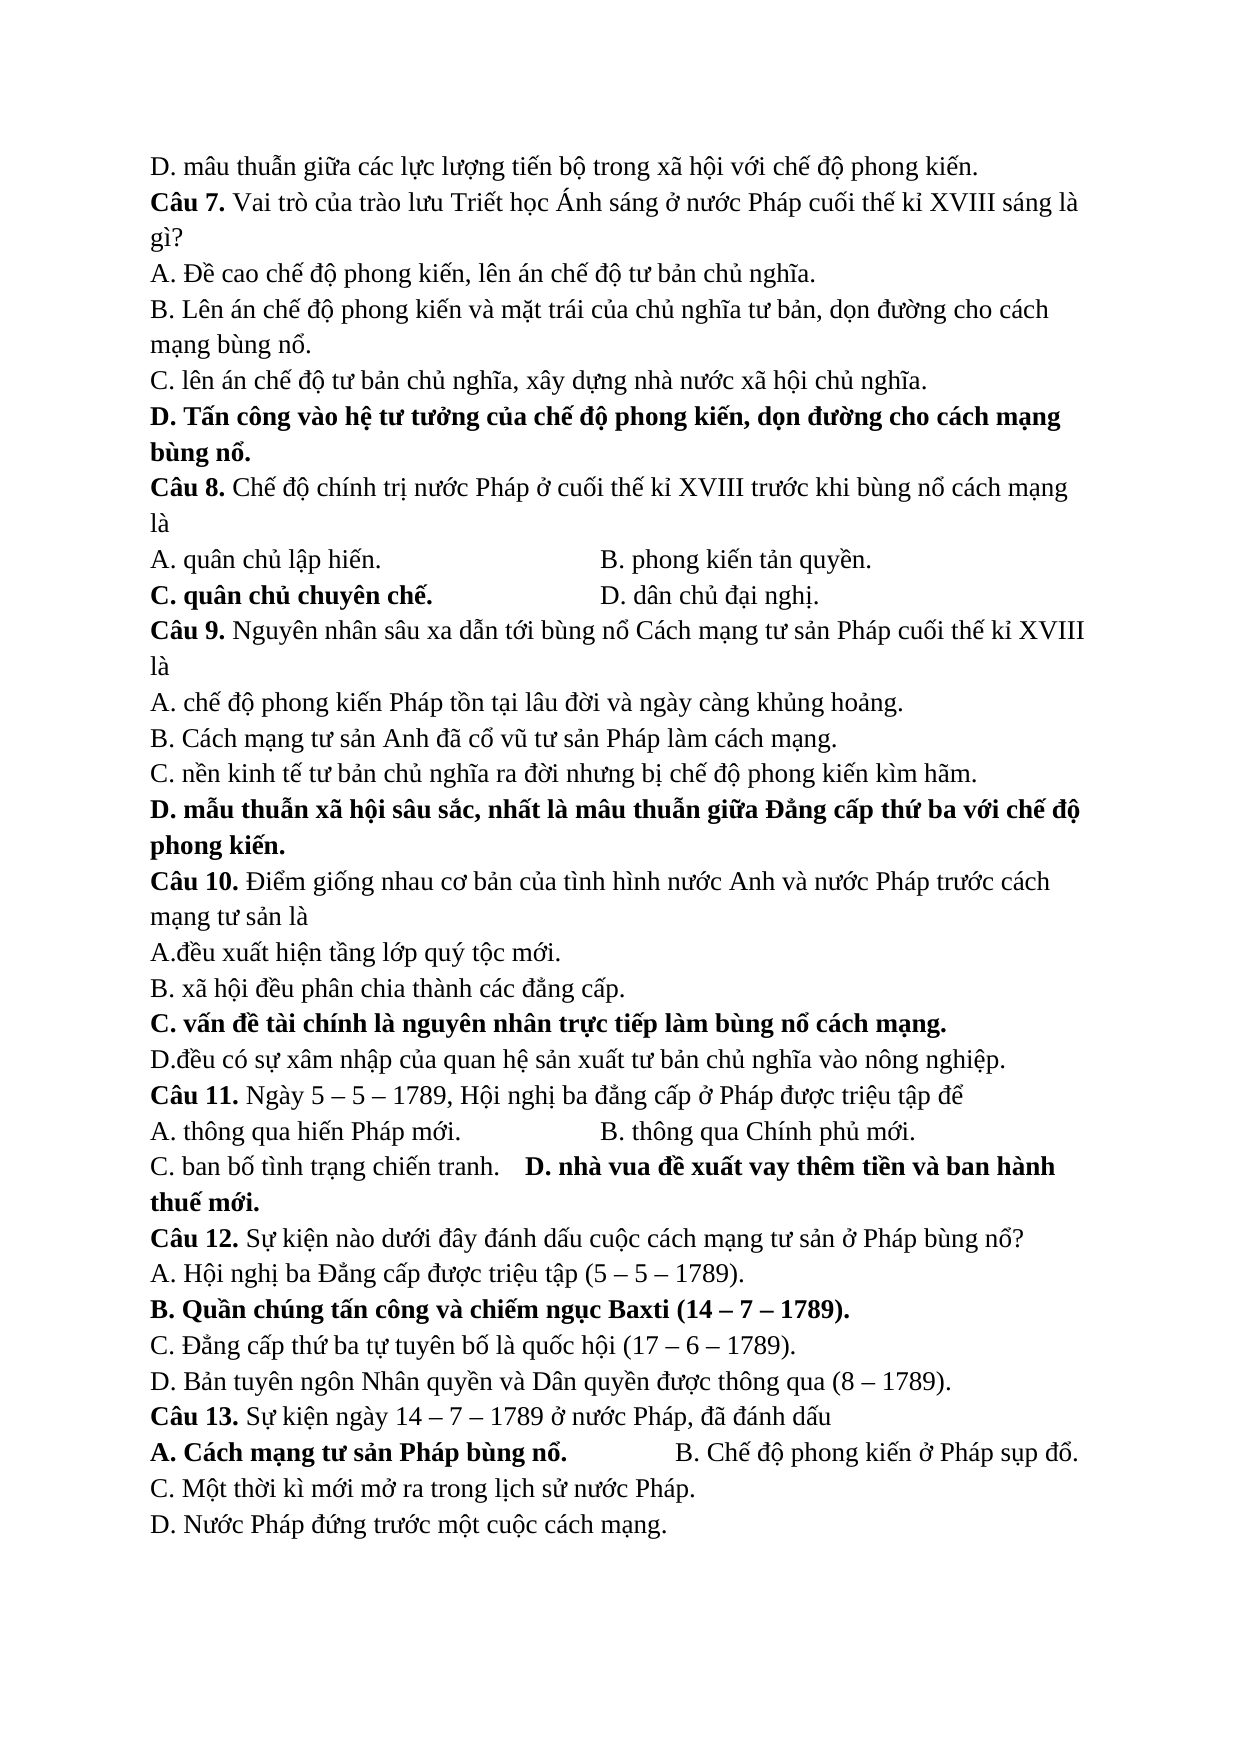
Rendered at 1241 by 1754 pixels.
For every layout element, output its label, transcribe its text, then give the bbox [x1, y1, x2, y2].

text Câu 12. Sự kiện nào dưới đây đánh dấu cuộc cách mạng tư sản ở Pháp bùng nổ? [150, 1222, 1090, 1253]
text A. Cách mạng tư sản Pháp bùng nổ. B. Chế độ phong kiến ở Pháp sụp đổ. [150, 1436, 1090, 1467]
text C. quân chủ chuyên chế. D. dân chủ đại nghị. [150, 579, 1090, 610]
text D.đều có sự xâm nhập của quan hệ sản xuất tư bản chủ nghĩa vào nông nghiệp. [150, 1043, 1090, 1074]
text C. ban bố tình trạng chiến tranh. D. nhà vua đề xuất vay thêm tiền và ban hành thuế mới. [150, 1150, 1090, 1217]
text B. xã hội đều phân chia thành các đẳng cấp. [150, 972, 1090, 1003]
text A. chế độ phong kiến Pháp tồn tại lâu đời và ngày càng khủng hoảng. [150, 686, 1090, 717]
text A. thông qua hiến Pháp mới. B. thông qua Chính phủ mới. [150, 1115, 1090, 1146]
text C. Một thời kì mới mở ra trong lịch sử nước Pháp. [150, 1472, 1090, 1503]
text D. mâu thuẫn giữa các lực lượng tiến bộ trong xã hội với chế độ phong kiến. [150, 150, 1090, 181]
text C. lên án chế độ tư bản chủ nghĩa, xây dựng nhà nước xã hội chủ nghĩa. [150, 364, 1090, 396]
text B. Lên án chế độ phong kiến và mặt trái của chủ nghĩa tư bản, dọn đường cho cách mạng bùng nổ. [150, 293, 1090, 360]
text D. Nước Pháp đứng trước một cuộc cách mạng. [150, 1508, 1090, 1539]
text C. vấn đề tài chính là nguyên nhân trực tiếp làm bùng nổ cách mạng. [150, 1007, 1090, 1039]
text D. mẫu thuẫn xã hội sâu sắc, nhất là mâu thuẫn giữa Đẳng cấp thứ ba với chế độ phong kiến. [150, 793, 1090, 860]
text B. Cách mạng tư sản Anh đã cổ vũ tư sản Pháp làm cách mạng. [150, 722, 1090, 753]
text Câu 7. Vai trò của trào lưu Triết học Ánh sáng ở nước Pháp cuối thế kỉ XVIII sáng là gì? [150, 186, 1090, 253]
text A. Hội nghị ba Đẳng cấp được triệu tập (5 – 5 – 1789). [150, 1258, 1090, 1289]
text Câu 10. Điểm giống nhau cơ bản của tình hình nước Anh và nước Pháp trước cách mạng tư sản là [150, 864, 1090, 931]
text Câu 11. Ngày 5 – 5 – 1789, Hội nghị ba đẳng cấp ở Pháp được triệu tập để [150, 1079, 1090, 1110]
text Câu 9. Nguyên nhân sâu xa dẫn tới bùng nổ Cách mạng tư sản Pháp cuối thế kỉ XVIII là [150, 614, 1090, 681]
text D. Tấn công vào hệ tư tưởng của chế độ phong kiến, dọn đường cho cách mạng bùng nổ. [150, 400, 1090, 467]
text A. Đề cao chế độ phong kiến, lên án chế độ tư bản chủ nghĩa. [150, 257, 1090, 288]
text Câu 8. Chế độ chính trị nước Pháp ở cuối thế kỉ XVIII trước khi bùng nổ cách mạng là [150, 472, 1090, 538]
text C. Đẳng cấp thứ ba tự tuyên bố là quốc hội (17 – 6 – 1789). [150, 1329, 1090, 1360]
text Câu 13. Sự kiện ngày 14 – 7 – 1789 ở nước Pháp, đã đánh dấu [150, 1401, 1090, 1432]
text D. Bản tuyên ngôn Nhân quyền và Dân quyền được thông qua (8 – 1789). [150, 1365, 1090, 1396]
text A. quân chủ lập hiến. B. phong kiến tản quyền. [150, 543, 1090, 574]
text B. Quần chúng tấn công và chiếm ngục Baxti (14 – 7 – 1789). [150, 1293, 1090, 1324]
text C. nền kinh tế tư bản chủ nghĩa ra đời nhưng bị chế độ phong kiến kìm hãm. [150, 757, 1090, 788]
text A.đều xuất hiện tầng lớp quý tộc mới. [150, 936, 1090, 967]
